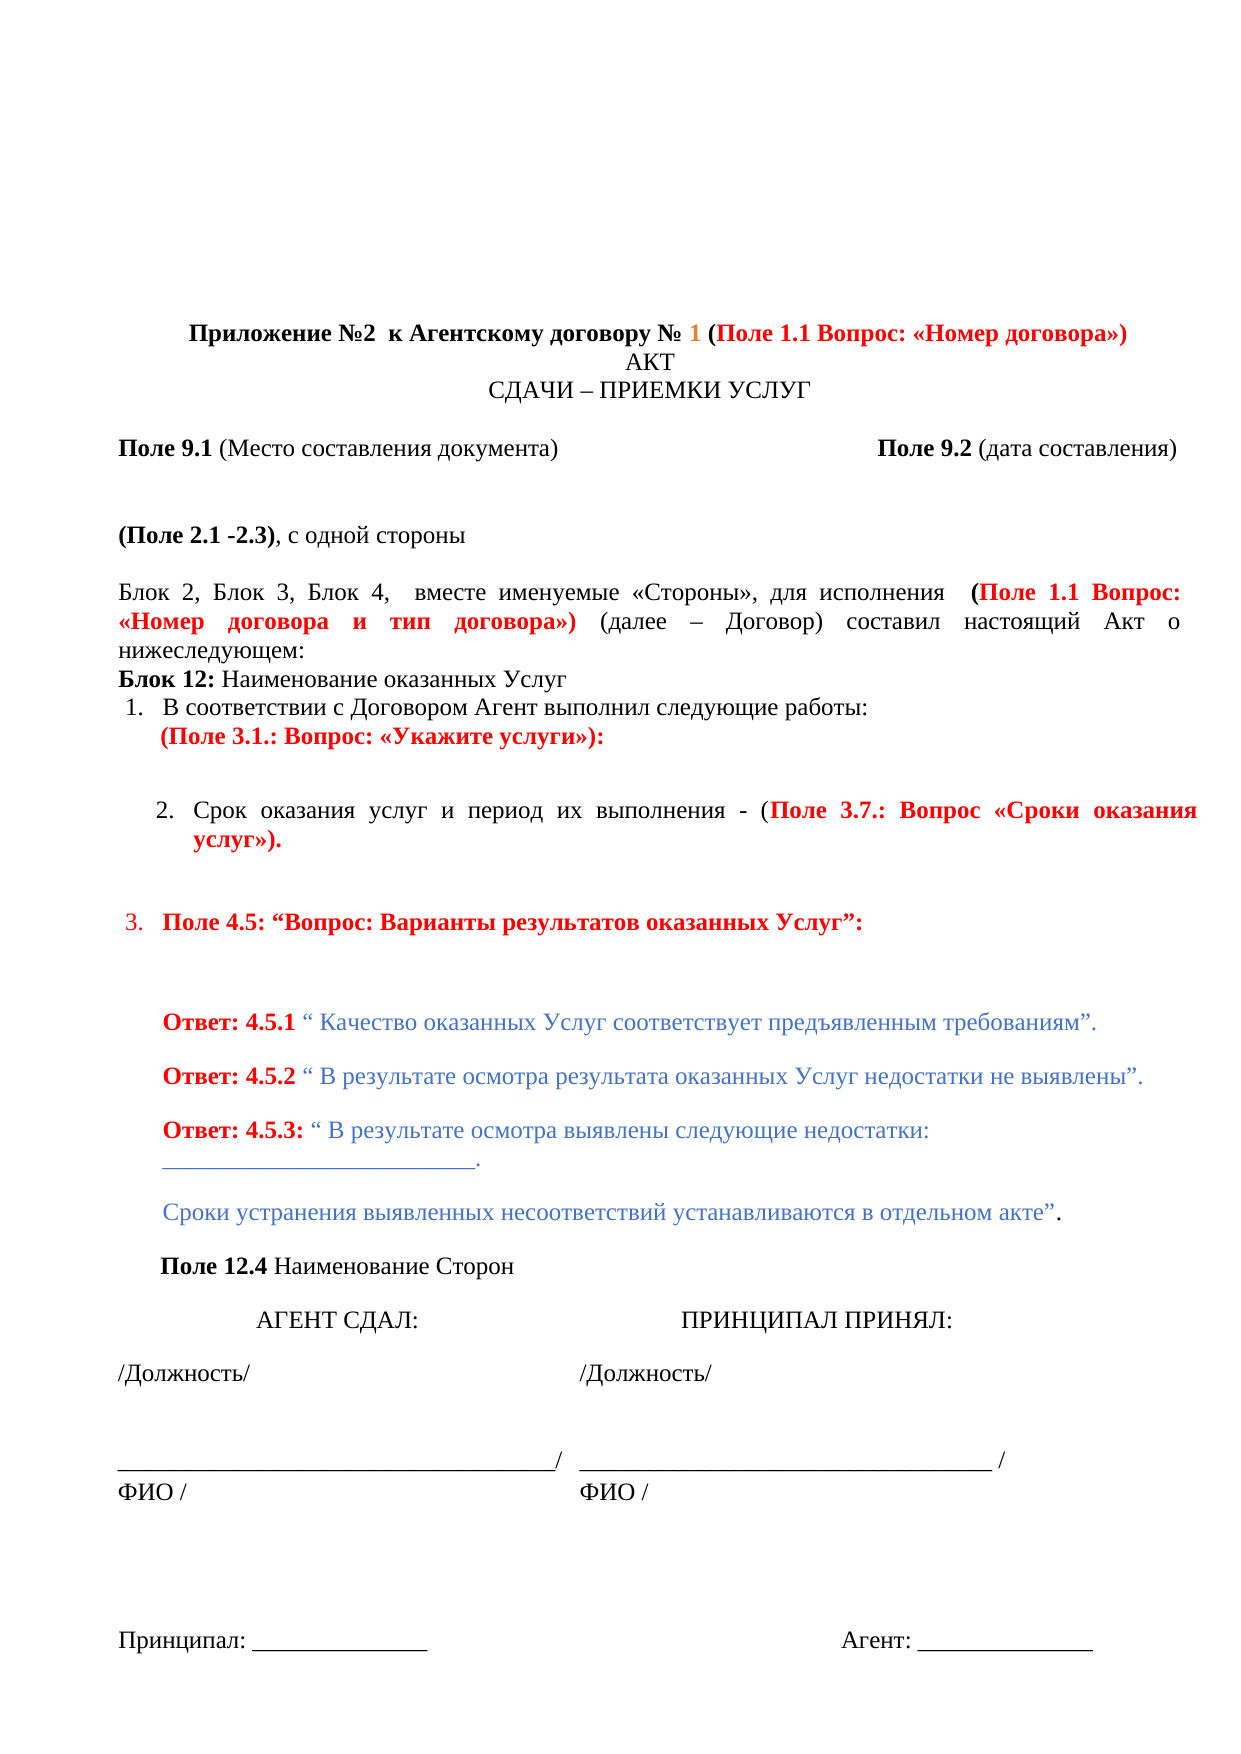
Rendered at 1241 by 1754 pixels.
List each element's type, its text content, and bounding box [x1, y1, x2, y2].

text Блок 12: Наименование оказанных Услуг [118, 664, 1181, 692]
list Поле 4.5: “Вопрос: Варианты результатов оказанных Услуг”: [125, 907, 1181, 935]
text СДАЧИ – ПРИЕМКИ УСЛУГ [118, 375, 1181, 404]
text Блок 2, Блок 3, Блок 4, вместе именуемые «Стороны», для исполнения (Поле 1.1 Вопрос: «Номер договора и тип договора») (далее – Договор) составил настоящий Акт о нижеследующем: [118, 577, 1181, 664]
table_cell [106, 1359, 568, 1574]
text Поле 9.1 (Место составления документа) Поле 9.2 (дата составления) [118, 433, 1181, 462]
text Ответ: 4.5.1 “ Качество оказанных Услуг соответствует предъявленным требованиям”. [162, 1007, 1181, 1036]
text (Поле 3.1.: Вопрос: «Укажите услуги»): [148, 721, 1181, 750]
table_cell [568, 1359, 1066, 1574]
table_header ПРИНЦИПАЛ ПРИНЯЛ: [568, 1251, 1066, 1358]
text Ответ: 4.5.3: “ В результате осмотра выявлены следующие недостатки: _________________________. [162, 1115, 1181, 1172]
text (Поле 2.1 -2.3), с одной стороны [118, 520, 1181, 549]
text Ответ: 4.5.2 “ В результате осмотра результата оказанных Услуг недостатки не выявлены”. [162, 1061, 1181, 1090]
text Приложение №2 к Агентскому договору № 1 (Поле 1.1 Вопрос: «Номер договора») [118, 318, 1198, 347]
list Срок оказания услуг и период их выполнения - (Поле 3.7.: Вопрос «Сроки оказания услуг»). [156, 795, 1198, 853]
list В соответствии с Договором Агент выполнил следующие работы: [125, 692, 1181, 721]
table_header Поле 12.4 Наименование Сторон АГЕНТ СДАЛ: [106, 1251, 568, 1358]
text АКТ [118, 347, 1181, 375]
text Сроки устранения выявленных несоответствий устанавливаются в отдельном акте”. [162, 1197, 1181, 1226]
